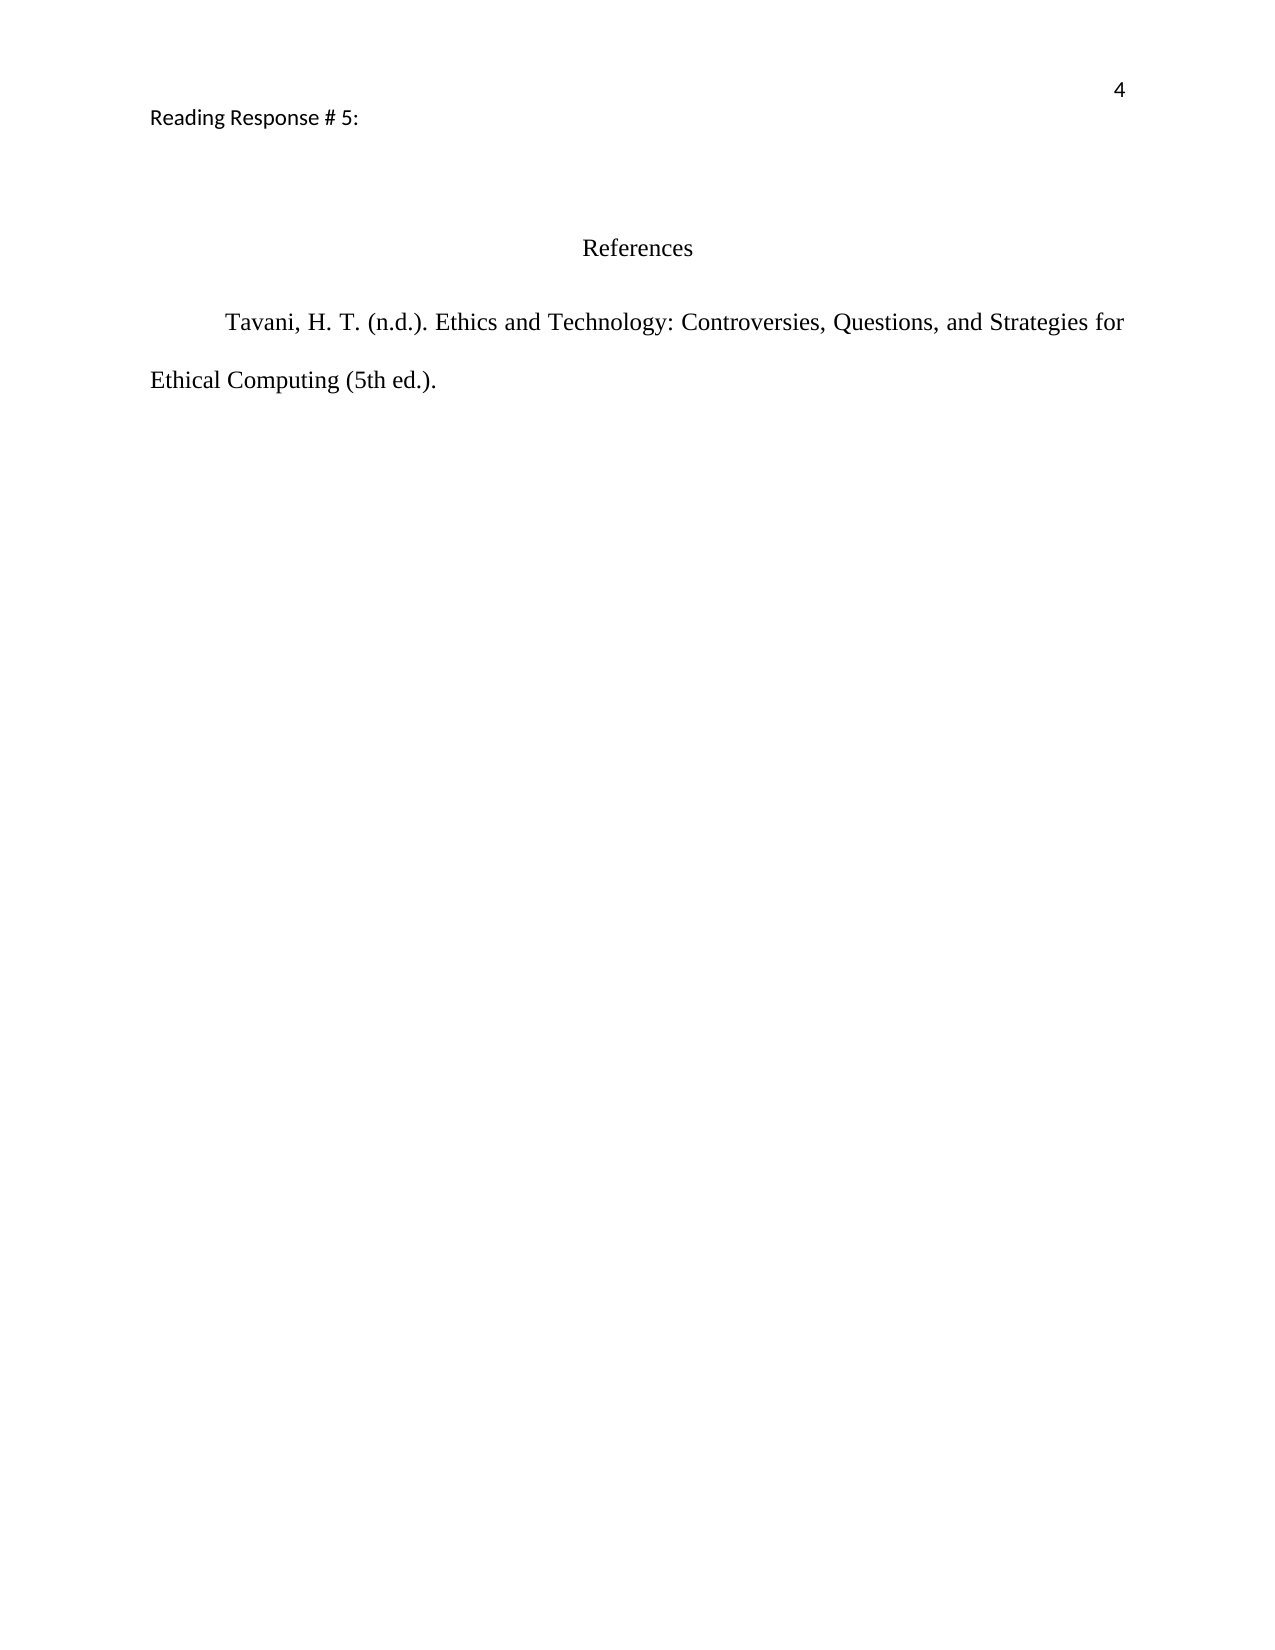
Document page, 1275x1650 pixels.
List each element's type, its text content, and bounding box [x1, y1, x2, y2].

text References [150, 233, 1125, 262]
text Tavani, H. T. (n.d.). Ethics and Technology: Controversies, Questions, and Strategies for Ethical Computing (5th ed.). [150, 307, 1125, 394]
